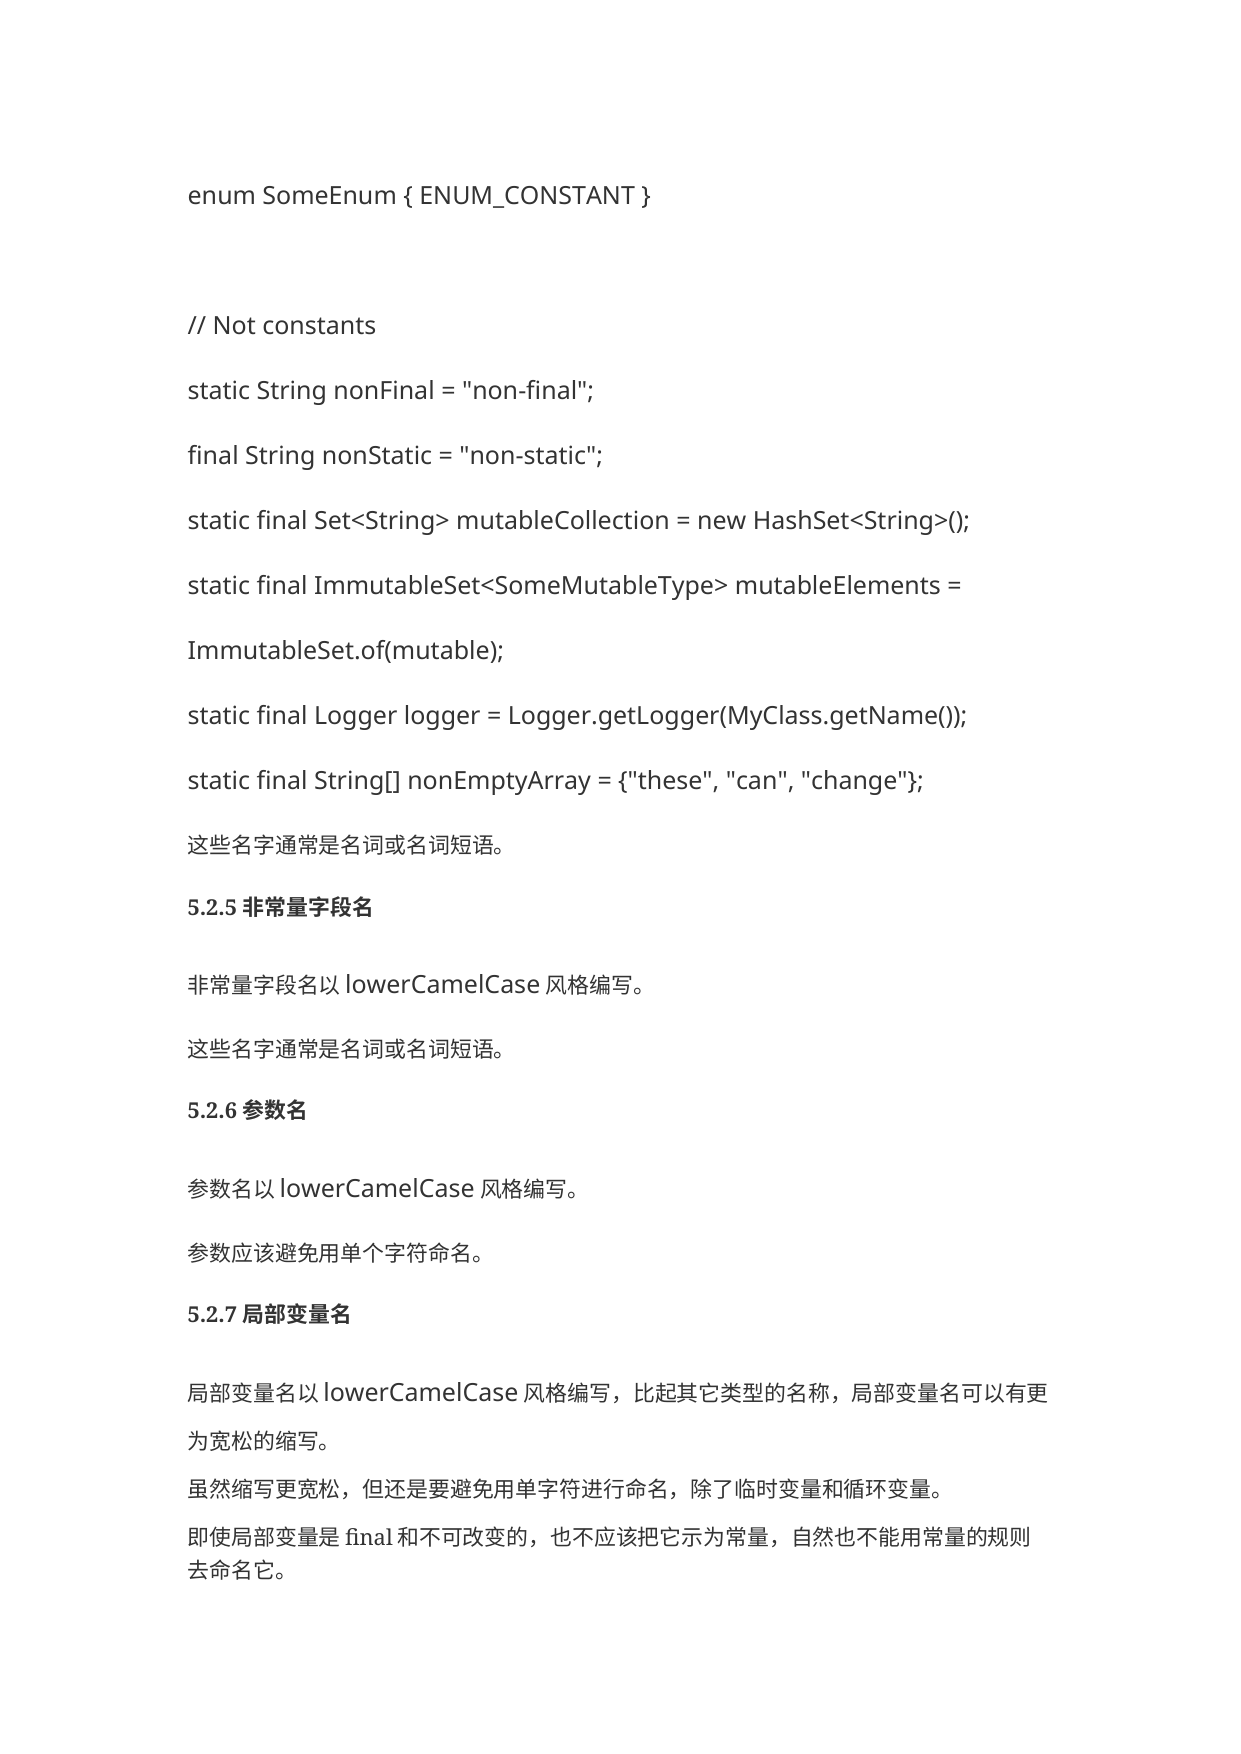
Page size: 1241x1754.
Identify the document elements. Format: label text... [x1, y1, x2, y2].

text 虽然缩写更宽松，但还是要避免用单字符进行命名，除了临时变量和循环变量。 [187, 1472, 1053, 1504]
text 即使局部变量是final和不可改变的，也不应该把它示为常量，自然也不能用常量的规则去命名它。 [187, 1520, 1053, 1585]
text 5.2.6 参数名 [187, 1093, 1053, 1126]
text static String nonFinal = "non-final"; [187, 357, 1053, 422]
text 局部变量名以lowerCamelCase风格编写，比起其它类型的名称，局部变量名可以有更为宽松的缩写。 [187, 1359, 1053, 1456]
text static final String[] nonEmptyArray = {"these", "can", "change"}; [187, 747, 1053, 812]
text static final Logger logger = Logger.getLogger(MyClass.getName()); [187, 682, 1053, 747]
text 5.2.7 局部变量名 [187, 1297, 1053, 1330]
text 5.2.5 非常量字段名 [187, 889, 1053, 922]
text 这些名字通常是名词或名词短语。 [187, 828, 1053, 860]
text // Not constants [187, 292, 1053, 357]
text final String nonStatic = "non-static"; [187, 422, 1053, 487]
text enum SomeEnum { ENUM_CONSTANT } [187, 162, 1053, 227]
text static final ImmutableSet<SomeMutableType> mutableElements = ImmutableSet.of(mutable); [187, 552, 1053, 682]
text static final Set<String> mutableCollection = new HashSet<String>(); [187, 487, 1053, 552]
text 这些名字通常是名词或名词短语。 [187, 1032, 1053, 1064]
text 参数名以lowerCamelCase风格编写。 [187, 1155, 1053, 1220]
text 参数应该避免用单个字符命名。 [187, 1236, 1053, 1268]
text 非常量字段名以lowerCamelCase风格编写。 [187, 951, 1053, 1016]
